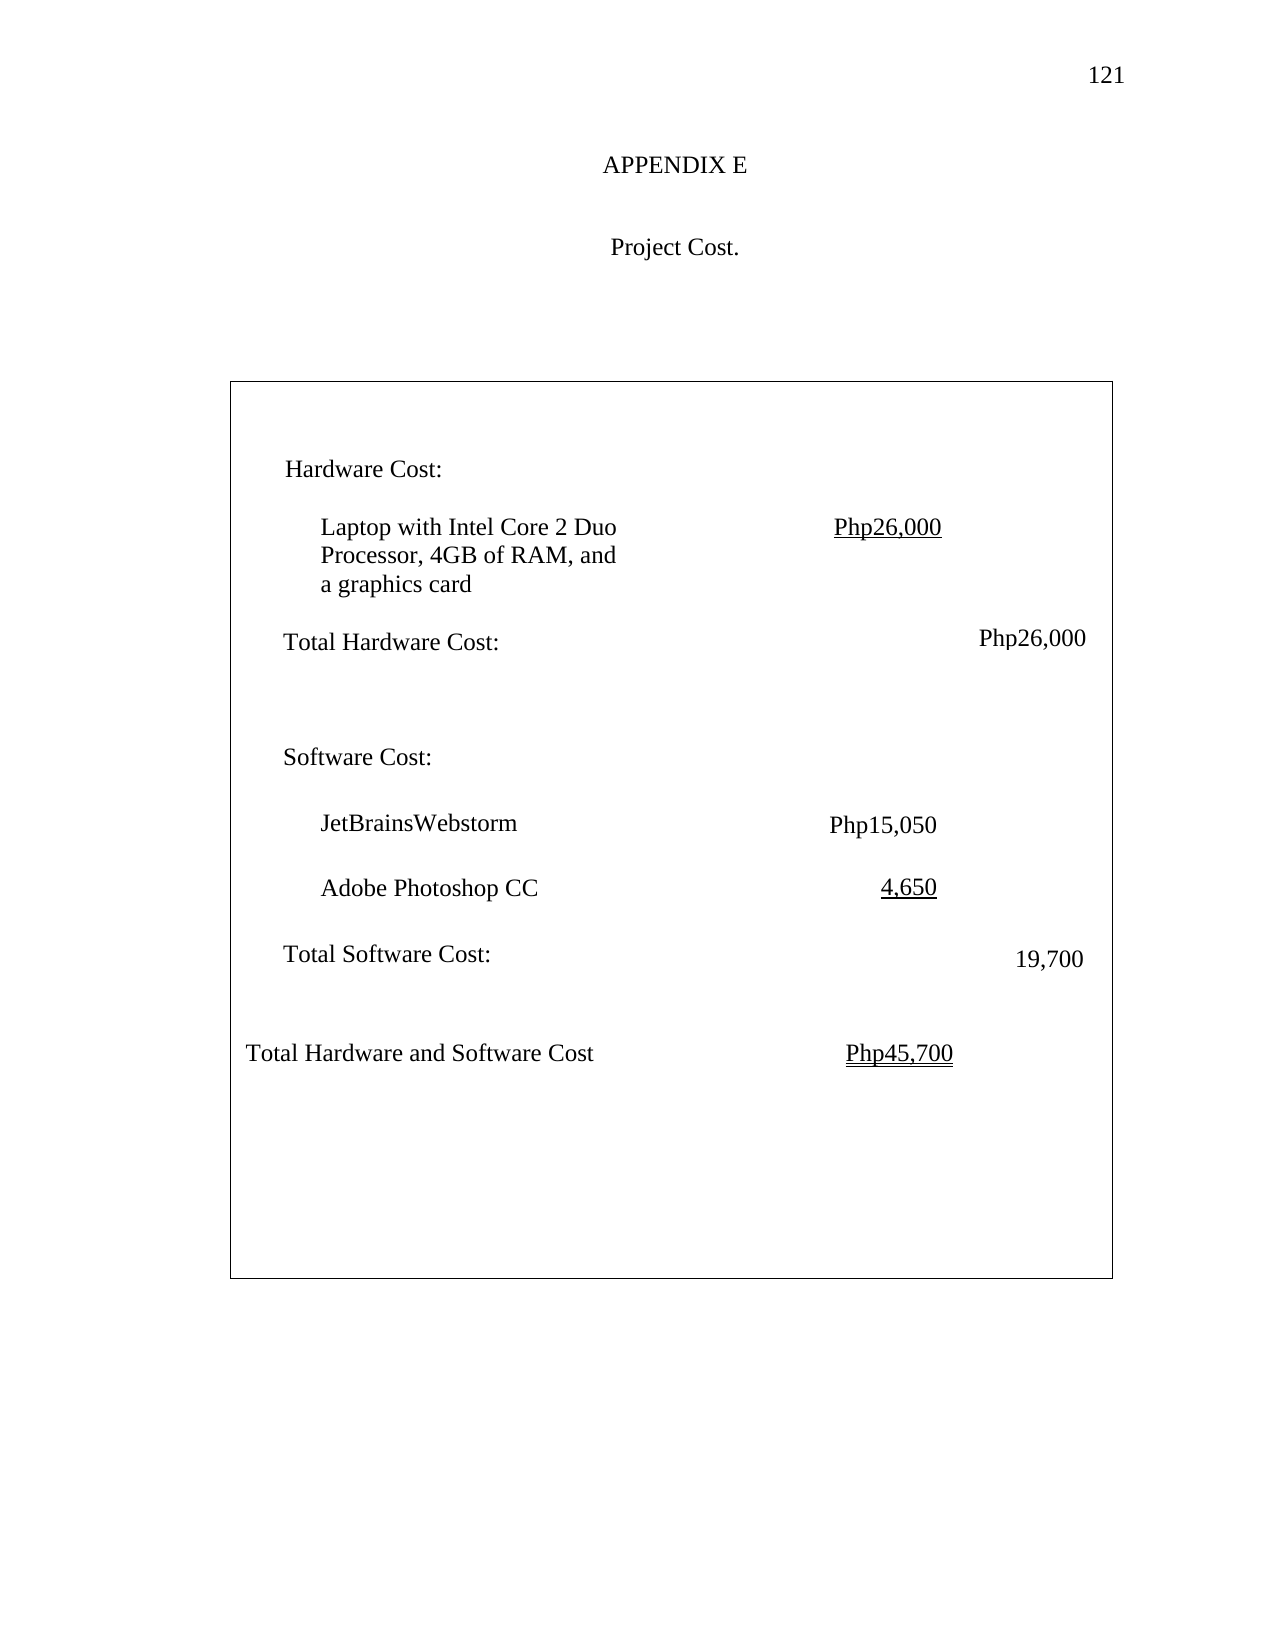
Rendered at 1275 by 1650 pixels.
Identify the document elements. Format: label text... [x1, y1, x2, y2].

text Project Cost. [225, 232, 1125, 261]
text APPENDIX E [225, 150, 1125, 179]
